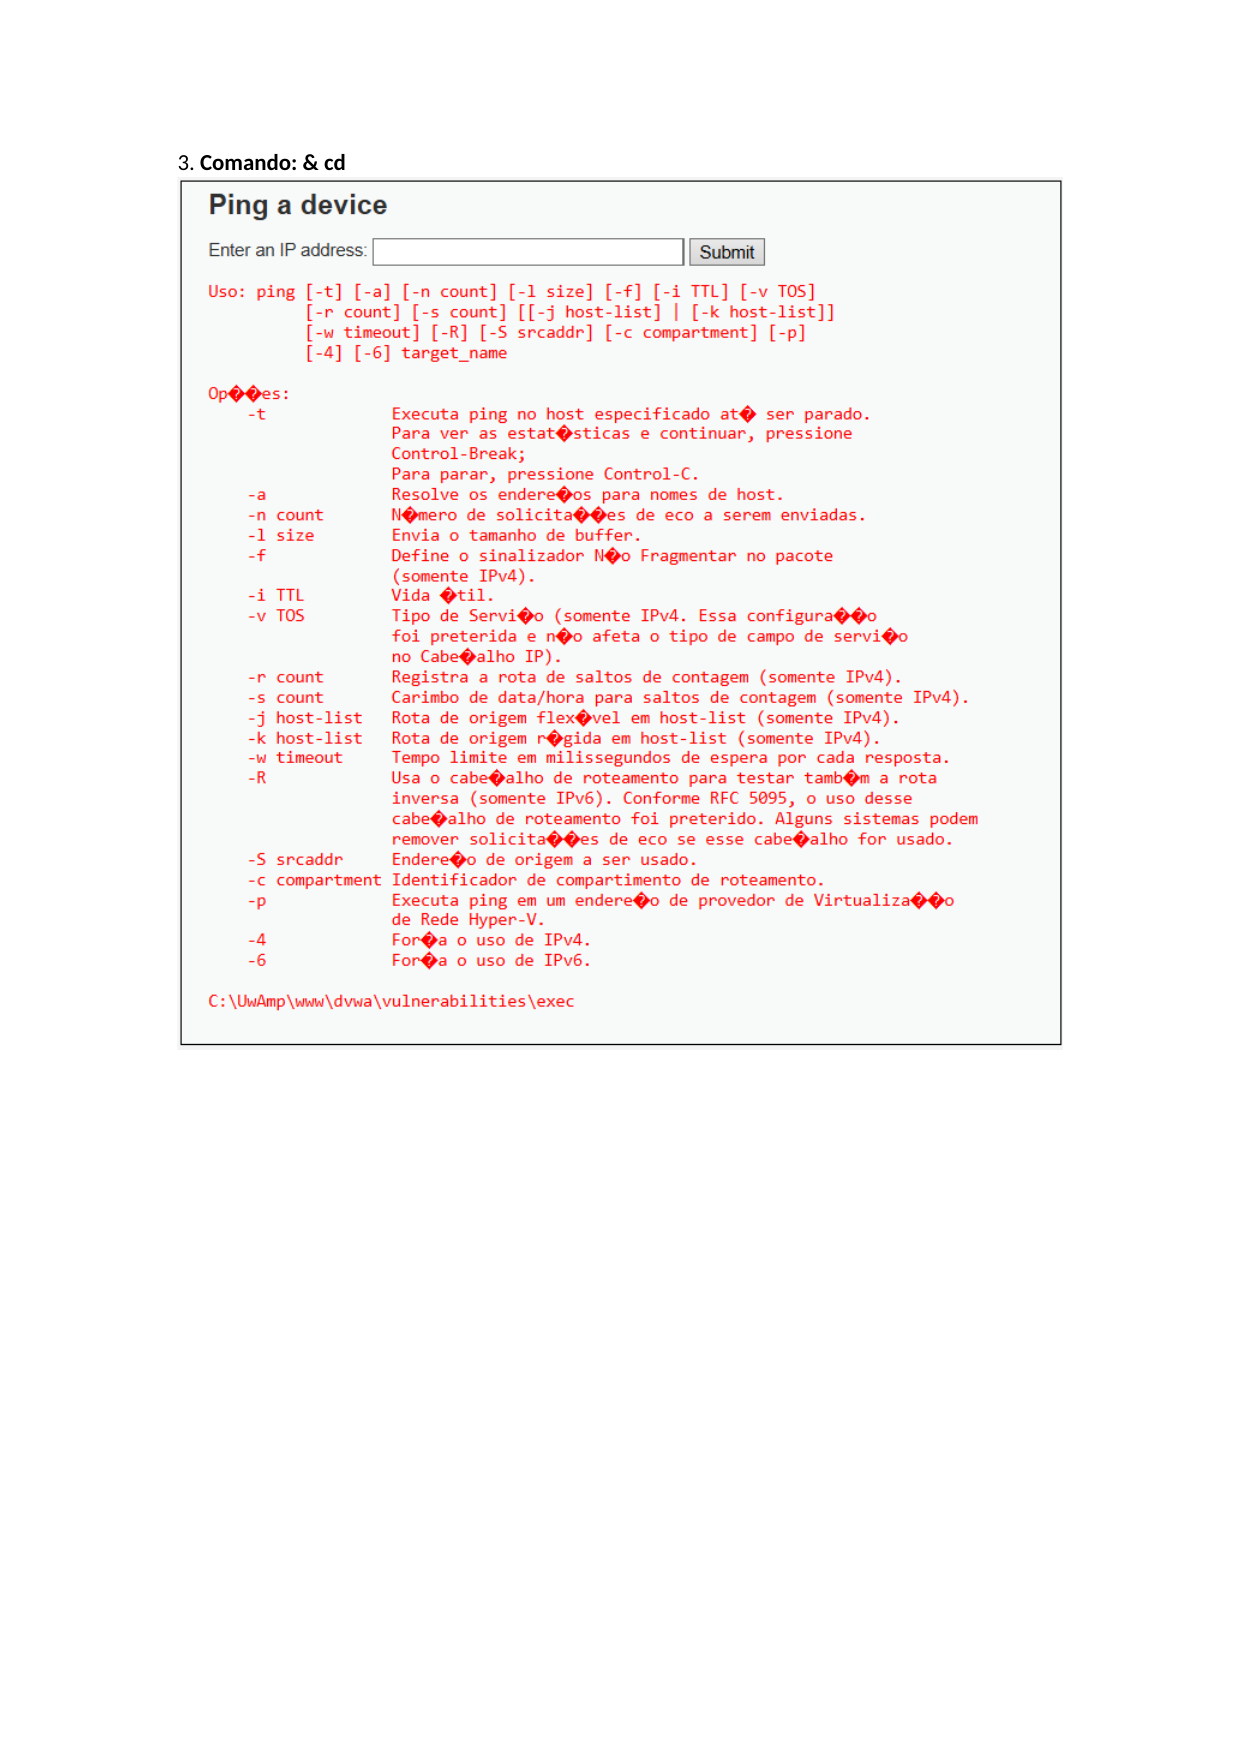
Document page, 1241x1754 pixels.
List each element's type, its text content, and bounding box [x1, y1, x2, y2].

text 3. Comando: & cd [177, 148, 1063, 177]
picture [177, 177, 1063, 1050]
